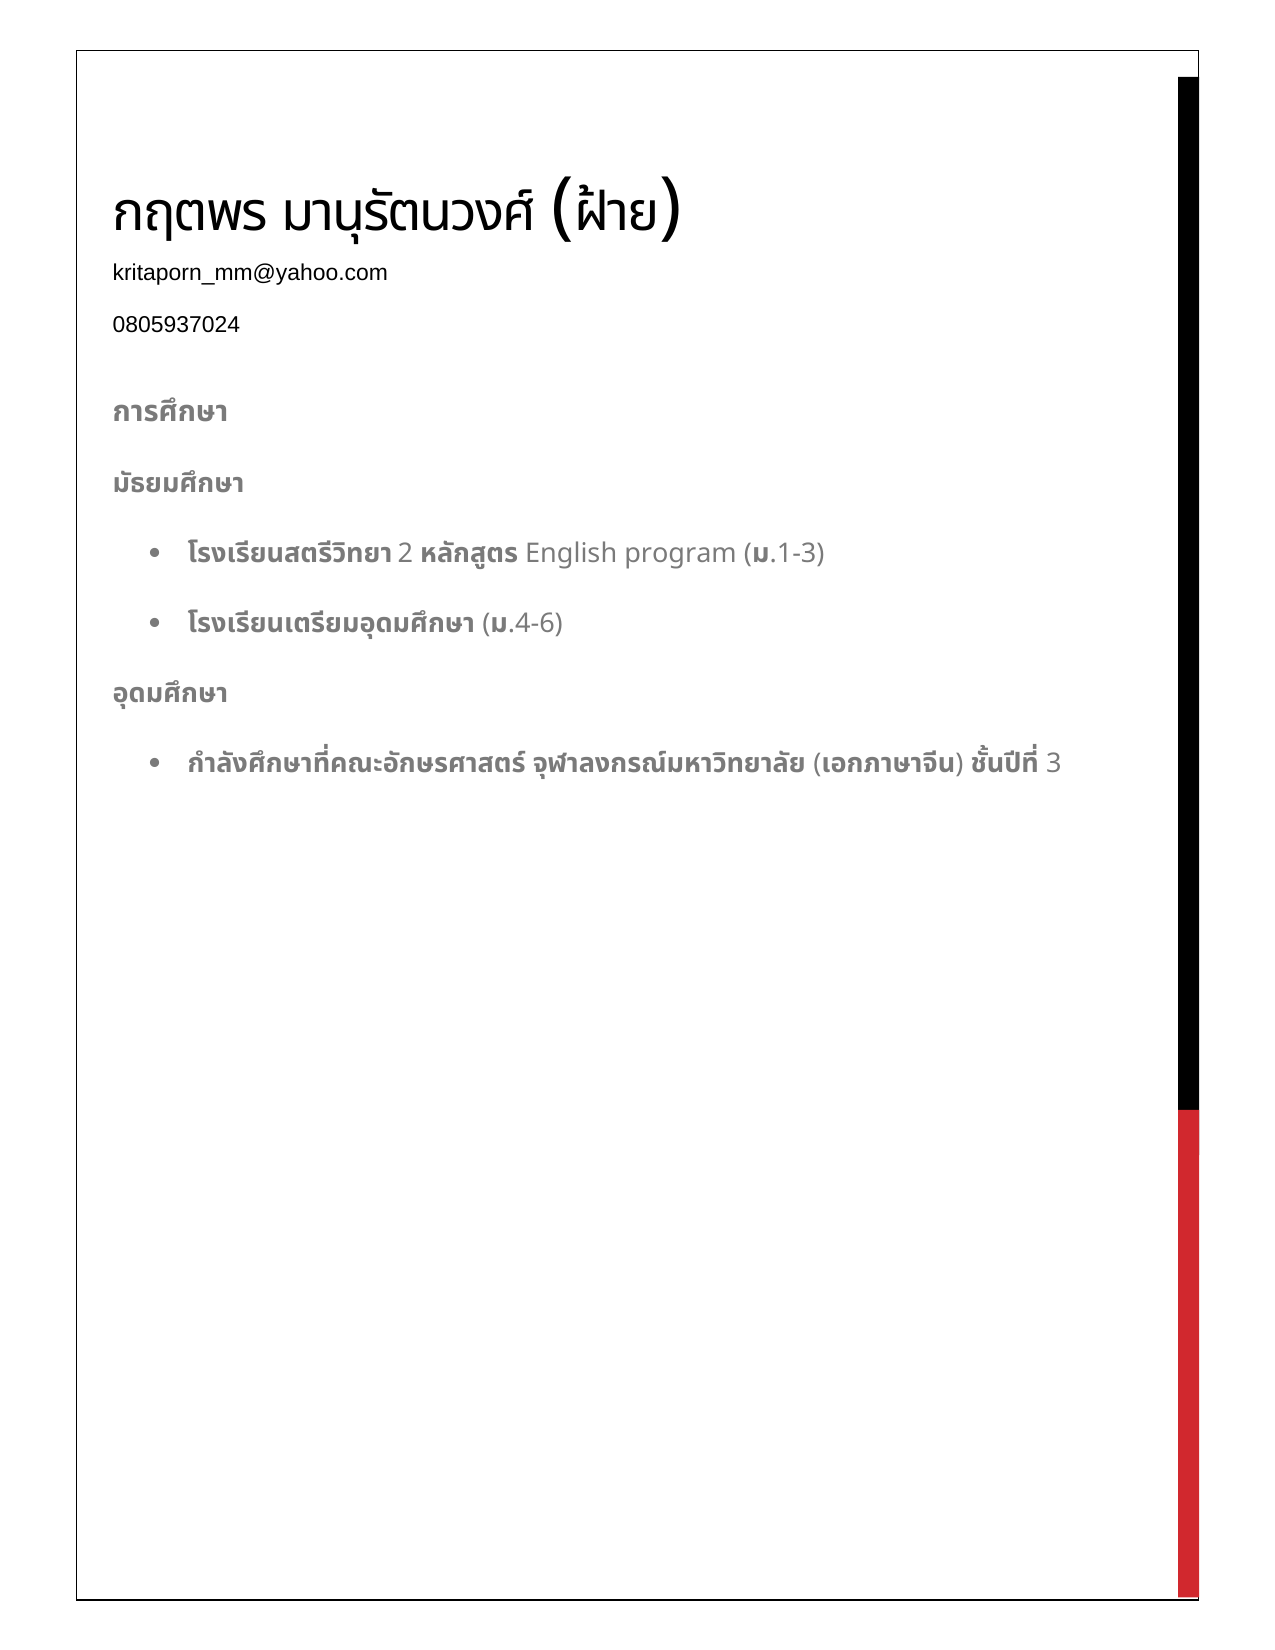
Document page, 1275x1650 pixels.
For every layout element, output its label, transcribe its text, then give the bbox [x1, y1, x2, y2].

list โรงเรียนสตรีวิทยา2 หลักสูตร English program (ม.1-3) [150, 534, 1162, 575]
list กำลังศึกษาที่คณะอักษรศาสตร์ จุฬาลงกรณ์มหาวิทยาลัย (เอกภาษาจีน) ชั้นปีที่ 3 [150, 744, 1162, 785]
text อุดมศึกษา [112, 674, 1162, 715]
subtitle การศึกษา [112, 390, 1162, 434]
list โรงเรียนเตรียมอุดมศึกษา (ม.4-6) [150, 604, 1162, 645]
text มัธยมศึกษา [112, 464, 1162, 505]
